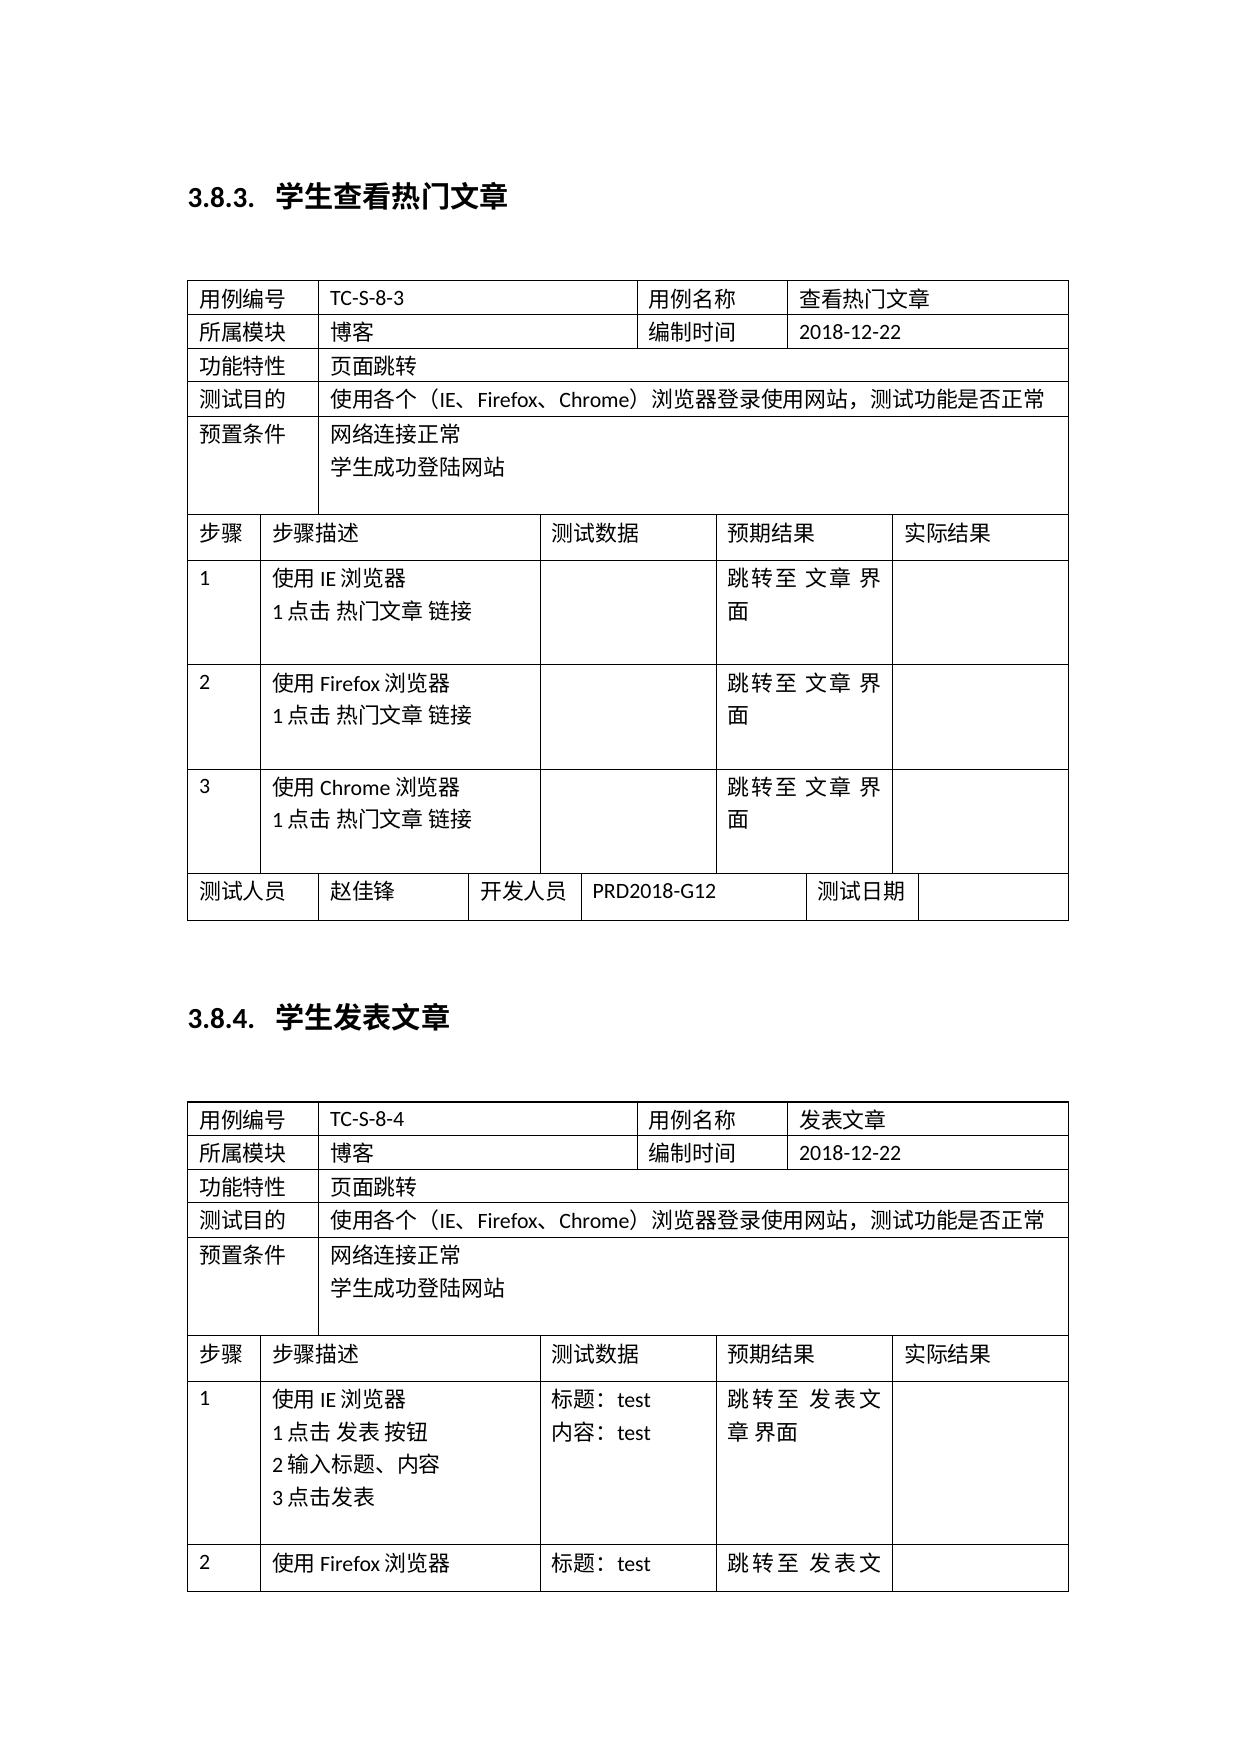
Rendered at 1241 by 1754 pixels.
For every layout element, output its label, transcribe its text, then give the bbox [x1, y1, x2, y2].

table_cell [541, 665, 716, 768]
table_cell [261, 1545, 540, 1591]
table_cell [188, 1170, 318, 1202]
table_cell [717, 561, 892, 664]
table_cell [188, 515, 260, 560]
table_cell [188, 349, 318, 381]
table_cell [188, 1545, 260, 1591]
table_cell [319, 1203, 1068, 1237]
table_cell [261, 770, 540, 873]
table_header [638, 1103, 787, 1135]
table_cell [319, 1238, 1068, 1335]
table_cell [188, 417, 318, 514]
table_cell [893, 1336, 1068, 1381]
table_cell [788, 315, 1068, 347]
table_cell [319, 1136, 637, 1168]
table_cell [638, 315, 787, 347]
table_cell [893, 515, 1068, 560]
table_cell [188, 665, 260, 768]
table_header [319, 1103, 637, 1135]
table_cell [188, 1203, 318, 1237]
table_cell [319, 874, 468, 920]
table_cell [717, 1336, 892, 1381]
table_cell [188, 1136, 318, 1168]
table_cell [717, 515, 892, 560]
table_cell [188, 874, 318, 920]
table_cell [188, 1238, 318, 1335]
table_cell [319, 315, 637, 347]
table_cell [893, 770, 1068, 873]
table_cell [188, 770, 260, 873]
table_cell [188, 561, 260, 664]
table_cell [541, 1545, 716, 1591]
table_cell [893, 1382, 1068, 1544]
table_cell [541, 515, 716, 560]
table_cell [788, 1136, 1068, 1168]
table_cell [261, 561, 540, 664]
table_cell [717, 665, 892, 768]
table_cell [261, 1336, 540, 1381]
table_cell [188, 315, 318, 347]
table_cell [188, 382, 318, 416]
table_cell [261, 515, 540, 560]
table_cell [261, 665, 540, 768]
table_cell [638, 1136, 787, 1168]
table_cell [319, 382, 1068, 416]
subtitle 学生查看热门文章 [187, 162, 1053, 227]
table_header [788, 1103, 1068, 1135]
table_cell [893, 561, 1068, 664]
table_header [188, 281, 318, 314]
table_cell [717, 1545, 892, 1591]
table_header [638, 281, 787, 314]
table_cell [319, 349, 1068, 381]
subtitle 学生发表文章 [187, 983, 1053, 1048]
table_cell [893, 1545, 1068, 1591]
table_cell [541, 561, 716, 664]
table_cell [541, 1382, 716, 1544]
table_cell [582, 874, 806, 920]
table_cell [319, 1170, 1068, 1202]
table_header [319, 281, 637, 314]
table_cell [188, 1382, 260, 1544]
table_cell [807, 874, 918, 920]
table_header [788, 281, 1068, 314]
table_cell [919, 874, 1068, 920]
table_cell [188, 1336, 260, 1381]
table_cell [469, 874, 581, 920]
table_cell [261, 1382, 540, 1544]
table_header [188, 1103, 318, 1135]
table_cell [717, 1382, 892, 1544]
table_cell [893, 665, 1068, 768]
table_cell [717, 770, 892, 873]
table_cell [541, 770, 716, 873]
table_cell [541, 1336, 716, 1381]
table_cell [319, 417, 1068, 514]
